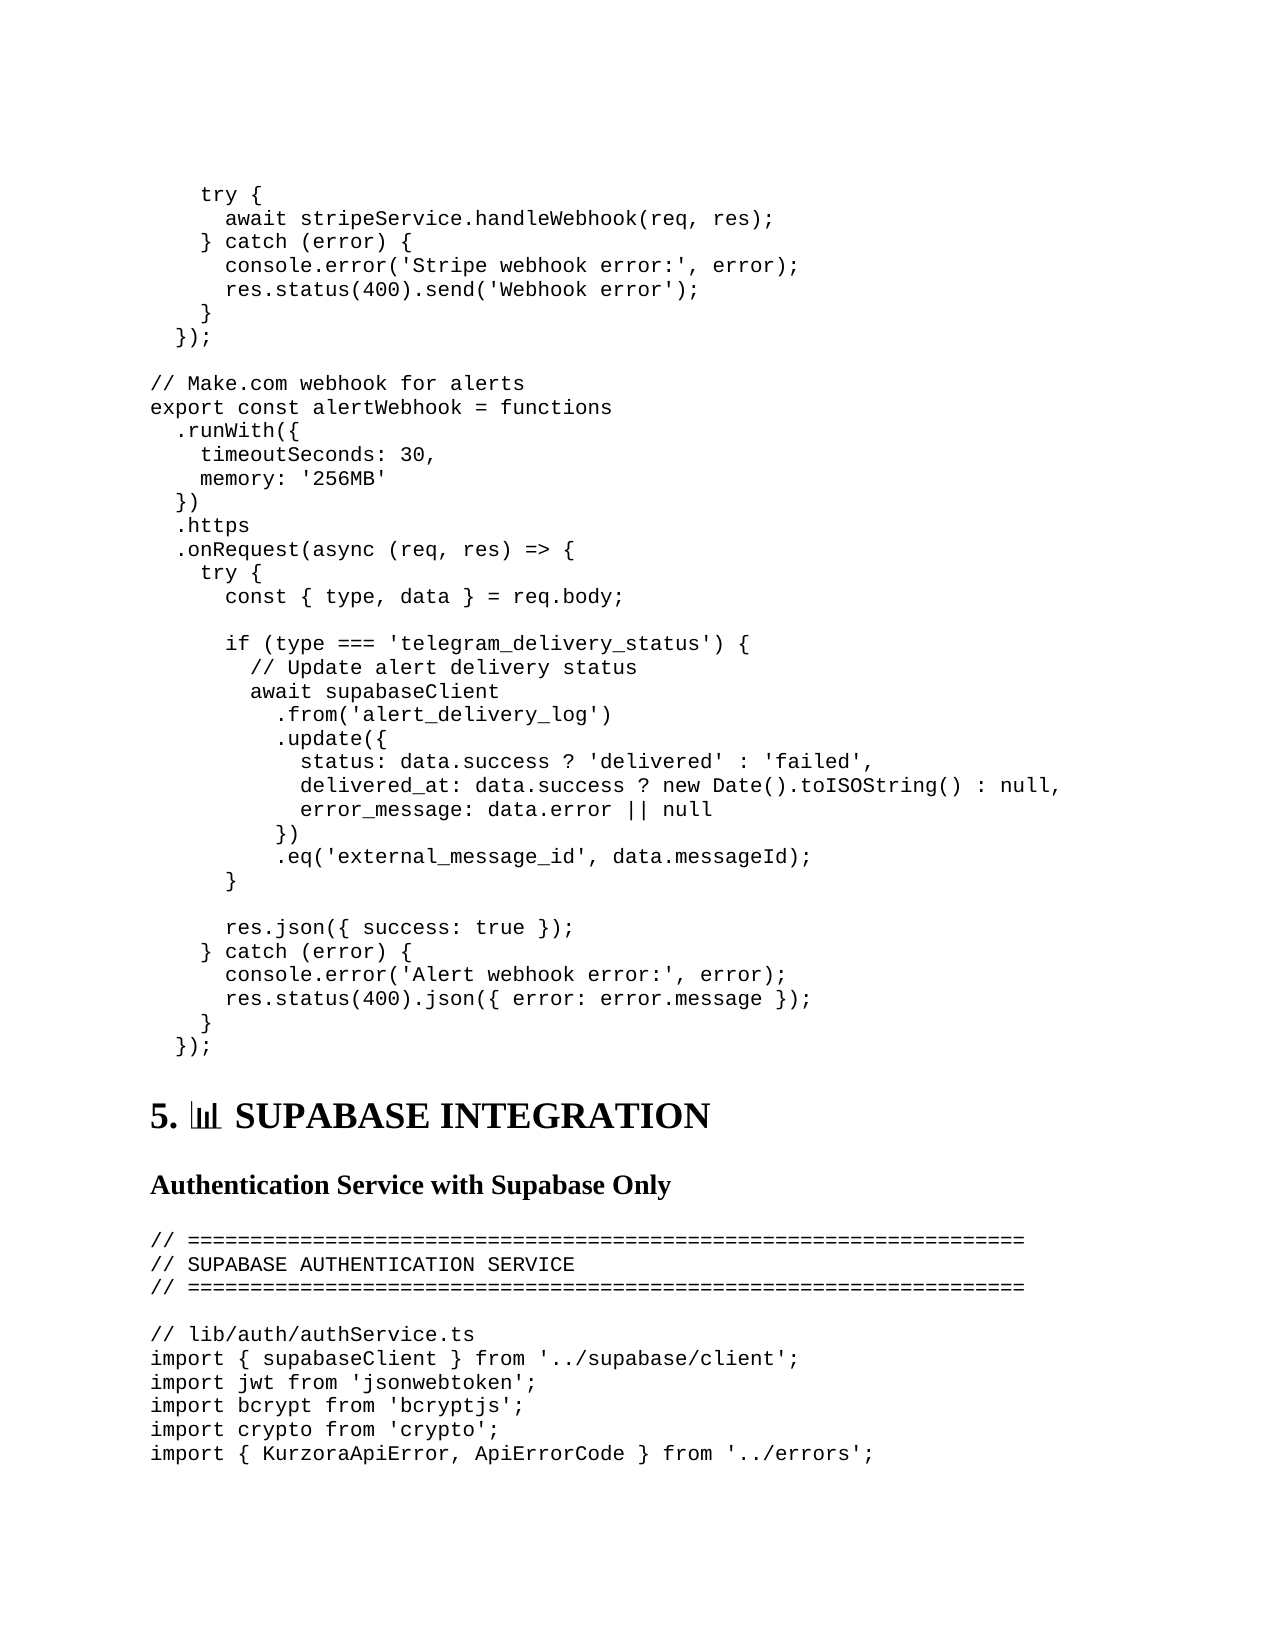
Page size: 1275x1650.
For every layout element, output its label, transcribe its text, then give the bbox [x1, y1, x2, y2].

text await supabaseClient [150, 681, 1125, 704]
text } catch (error) { [150, 231, 1125, 255]
text error_message: data.error || null [150, 799, 1125, 822]
text 5. 📊 SUPABASE INTEGRATION [150, 1088, 1125, 1139]
text import { supabaseClient } from '../supabase/client'; [150, 1348, 1125, 1372]
text .update({ [150, 728, 1125, 752]
text timeoutSeconds: 30, [150, 444, 1125, 468]
text if (type === 'telegram_delivery_status') { [150, 633, 1125, 657]
text } [150, 870, 1125, 893]
text } catch (error) { [150, 941, 1125, 964]
text import jwt from 'jsonwebtoken'; [150, 1372, 1125, 1395]
text try { [150, 562, 1125, 586]
text // SUPABASE AUTHENTICATION SERVICE [150, 1253, 1125, 1277]
text status: data.success ? 'delivered' : 'failed', [150, 752, 1125, 775]
text Authentication Service with Supabase Only [150, 1168, 1125, 1201]
text import bcrypt from 'bcryptjs'; [150, 1395, 1125, 1419]
text // Make.com webhook for alerts [150, 373, 1125, 397]
text res.status(400).send('Webhook error'); [150, 279, 1125, 302]
text delivered_at: data.success ? new Date().toISOString() : null, [150, 775, 1125, 799]
text res.json({ success: true }); [150, 917, 1125, 941]
text }) [150, 491, 1125, 515]
text export const alertWebhook = functions [150, 397, 1125, 421]
text .https [150, 515, 1125, 539]
text res.status(400).json({ error: error.message }); [150, 988, 1125, 1012]
text // =================================================================== [150, 1230, 1125, 1253]
text .from('alert_delivery_log') [150, 704, 1125, 728]
text } [150, 1012, 1125, 1035]
text console.error('Stripe webhook error:', error); [150, 255, 1125, 279]
text try { [150, 184, 1125, 208]
text await stripeService.handleWebhook(req, res); [150, 208, 1125, 231]
text } [150, 302, 1125, 326]
text .onRequest(async (req, res) => { [150, 539, 1125, 562]
text console.error('Alert webhook error:', error); [150, 964, 1125, 988]
text import { KurzoraApiError, ApiErrorCode } from '../errors'; [150, 1443, 1125, 1466]
text }); [150, 1035, 1125, 1059]
text // =================================================================== [150, 1277, 1125, 1301]
text }) [150, 822, 1125, 846]
text import crypto from 'crypto'; [150, 1419, 1125, 1443]
text memory: '256MB' [150, 468, 1125, 491]
text .runWith({ [150, 421, 1125, 444]
text const { type, data } = req.body; [150, 586, 1125, 610]
text }); [150, 326, 1125, 349]
text .eq('external_message_id', data.messageId); [150, 846, 1125, 870]
text // Update alert delivery status [150, 657, 1125, 681]
text // lib/auth/authService.ts [150, 1324, 1125, 1348]
